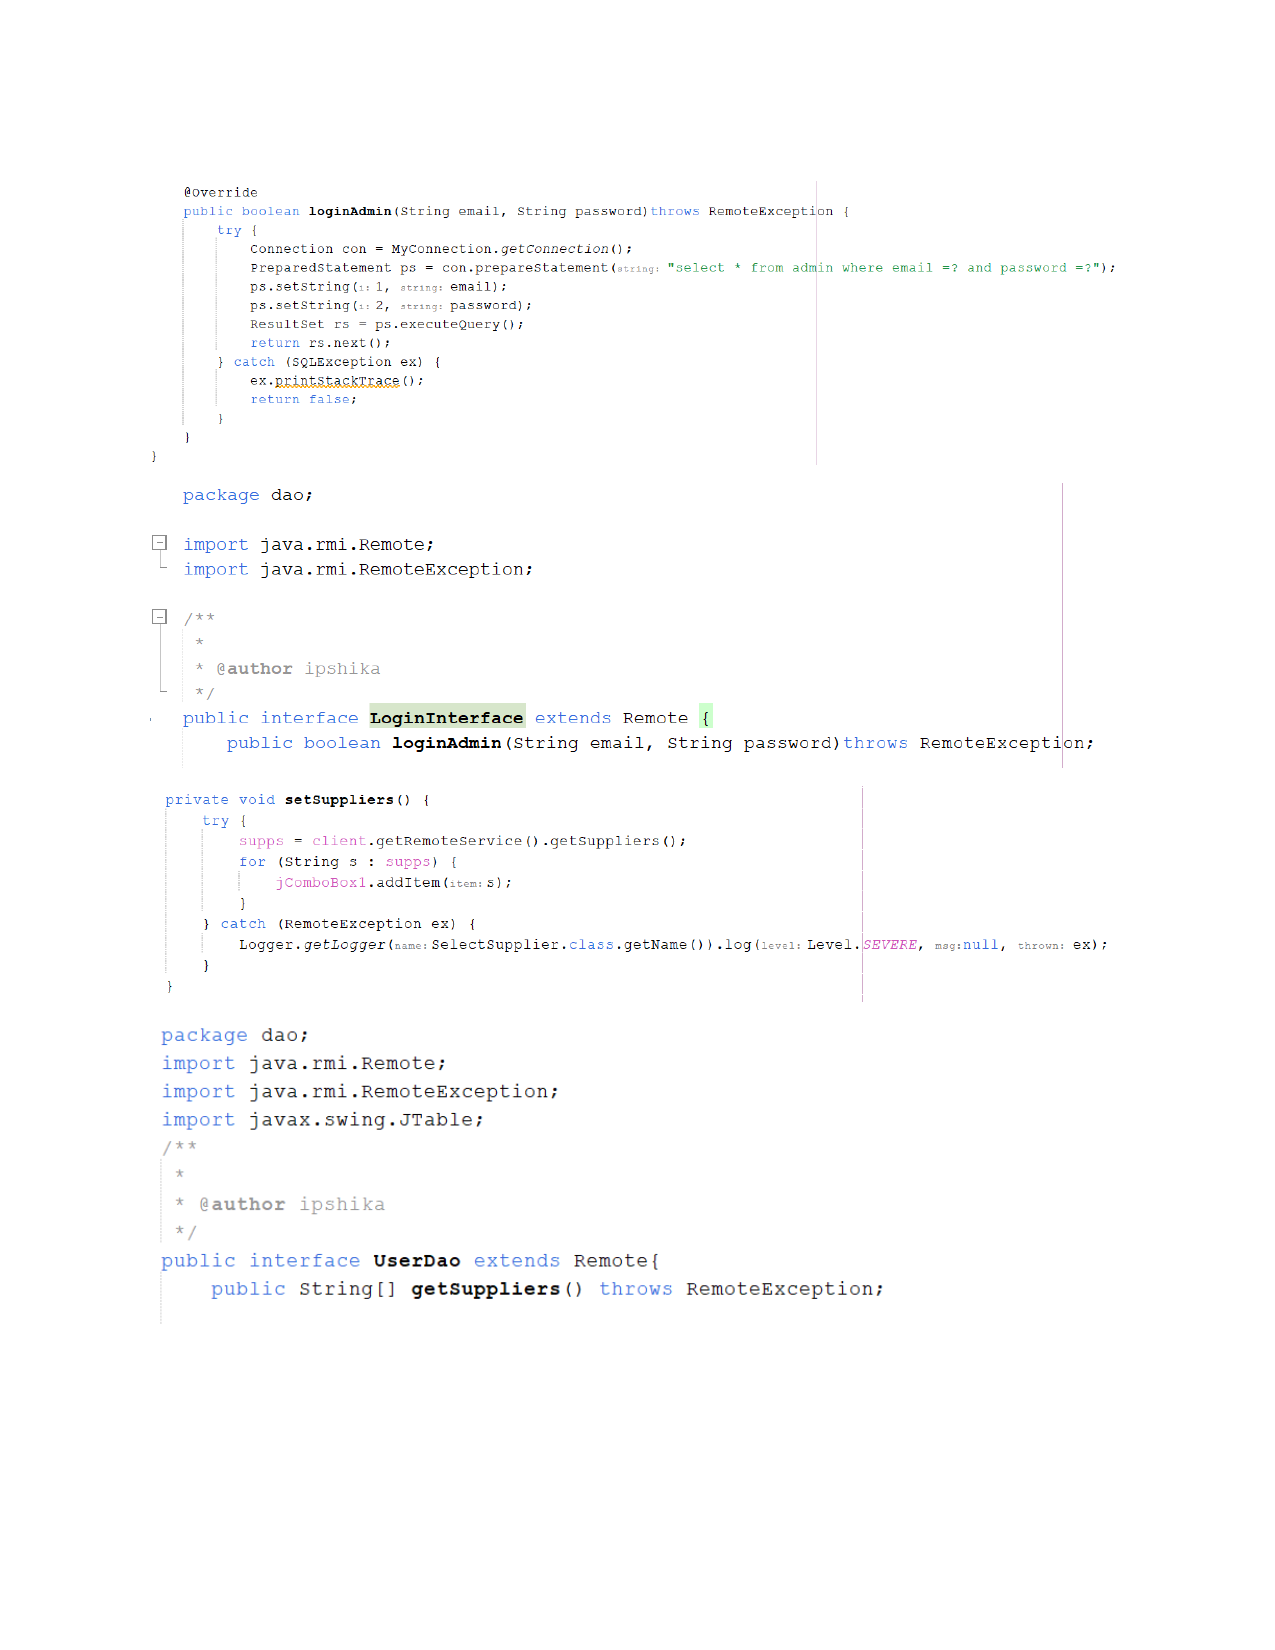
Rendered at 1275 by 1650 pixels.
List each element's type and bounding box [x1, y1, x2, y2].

picture [150, 1020, 942, 1325]
picture [150, 483, 1125, 768]
picture [150, 786, 1125, 1002]
picture [150, 181, 1125, 465]
